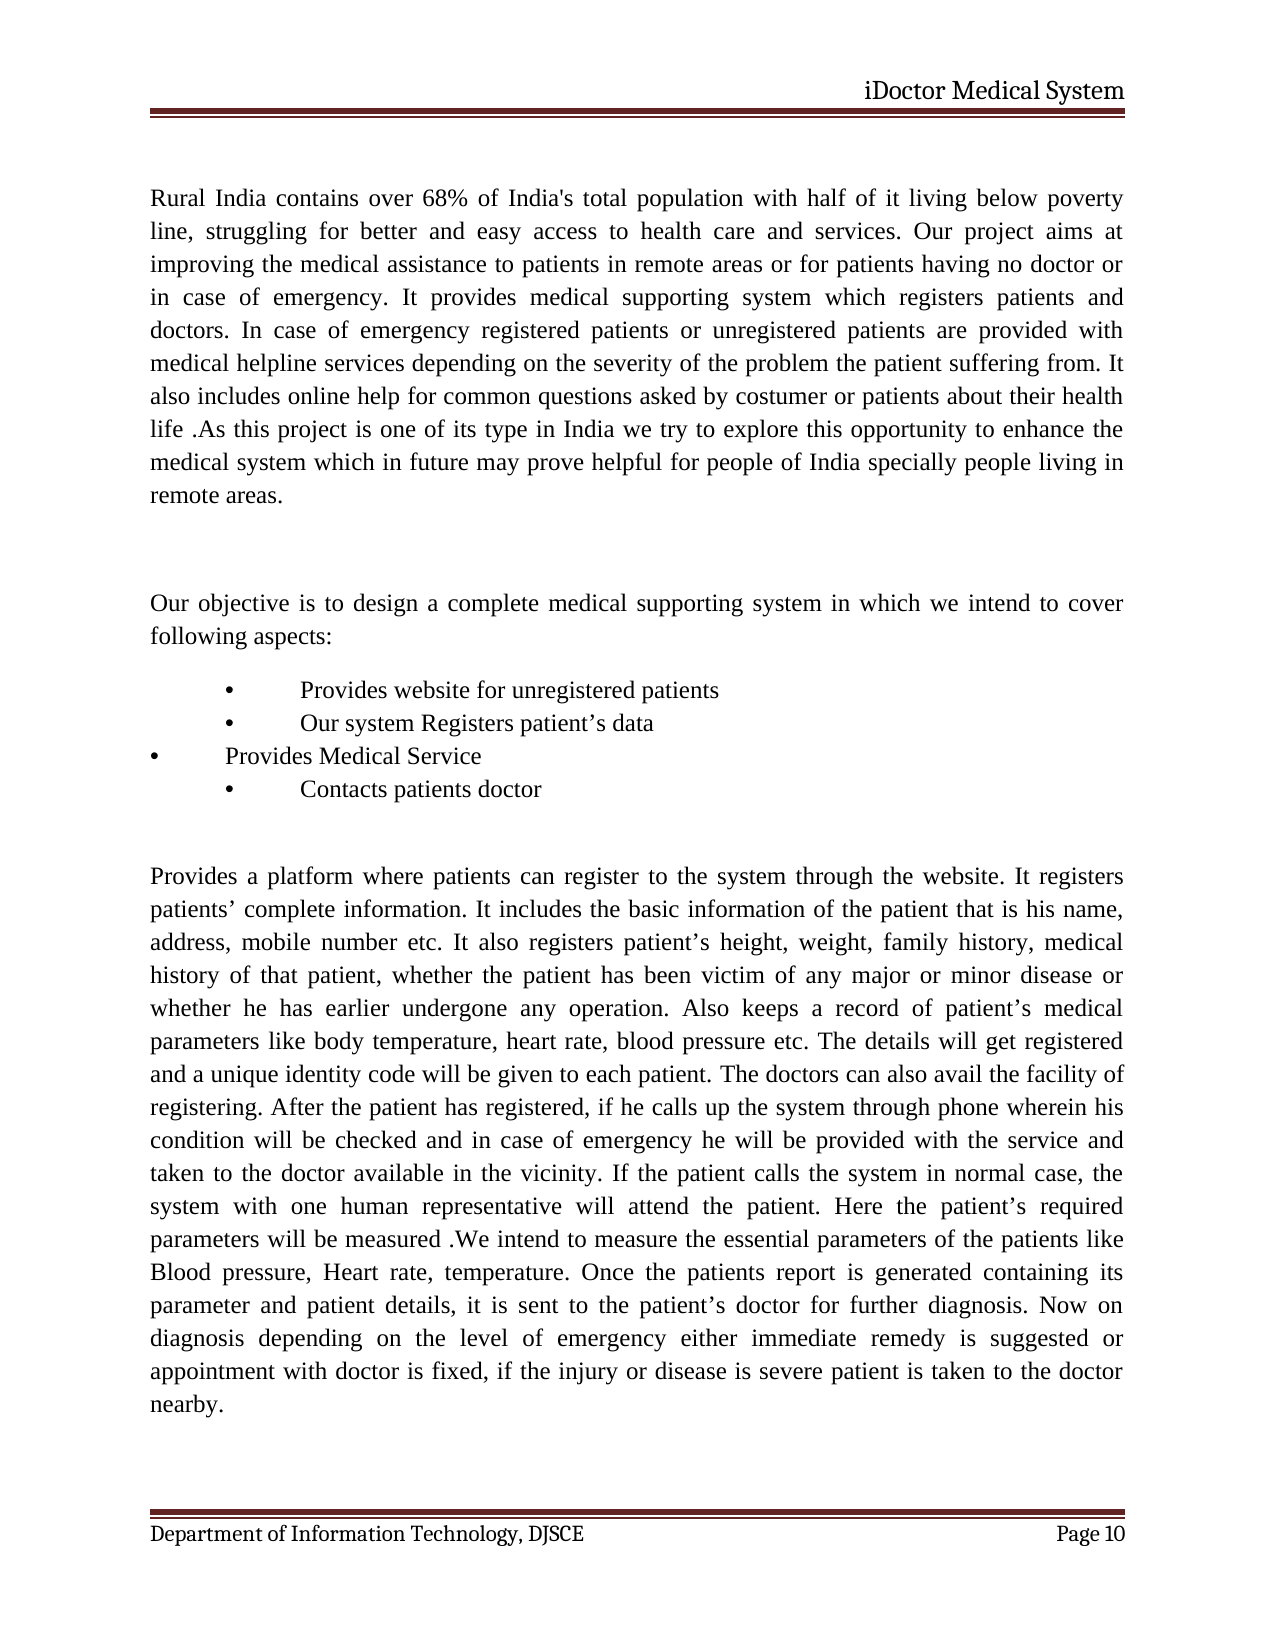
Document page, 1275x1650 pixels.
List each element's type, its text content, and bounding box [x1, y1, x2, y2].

list Our system Registers patient’s data [225, 708, 1125, 737]
list Provides website for unregistered patients [225, 675, 1125, 704]
list Provides Medical Service [150, 741, 1125, 770]
list Rural India contains over 68% of India's total population with half of it living below poverty line, struggling for better and easy access to health care and services. Our project aims at improving the medical assistance to patients in remote areas or for patients having no doctor or in case of emergency. It provides medical supporting system which registers patients and doctors. In case of emergency registered patients or unregistered patients are provided with medical helpline services depending on the severity of the problem the patient suffering from. It also includes online help for common questions asked by costumer or patients about their health life .As this project is one of its type in India we try to explore this opportunity to enhance the medical system which in future may prove helpful for people of India specially people living in remote areas. [150, 183, 1125, 509]
list Our objective is to design a complete medical supporting system in which we intend to cover following aspects: [150, 588, 1125, 650]
text Provides a platform where patients can register to the system through the website. It registers patients’ complete information. It includes the basic information of the patient that is his name, address, mobile number etc. It also registers patient’s height, weight, family history, medical history of that patient, whether the patient has been victim of any major or minor disease or whether he has earlier undergone any operation. Also keeps a record of patient’s medical parameters like body temperature, heart rate, blood pressure etc. The details will get registered and a unique identity code will be given to each patient. The doctors can also avail the facility of registering. After the patient has registered, if he calls up the system through phone wherein his condition will be checked and in case of emergency he will be provided with the service and taken to the doctor available in the vicinity. If the patient calls the system in normal case, the system with one human representative will attend the patient. Here the patient’s required parameters will be measured .We intend to measure the essential parameters of the patients like Blood pressure, Heart rate, temperature. Once the patients report is generated containing its parameter and patient details, it is sent to the patient’s doctor for further diagnosis. Now on diagnosis depending on the level of emergency either immediate remedy is suggested or appointment with doctor is fixed, if the injury or disease is severe patient is taken to the doctor nearby. [150, 861, 1125, 1418]
list Contacts patients doctor [225, 774, 1125, 803]
